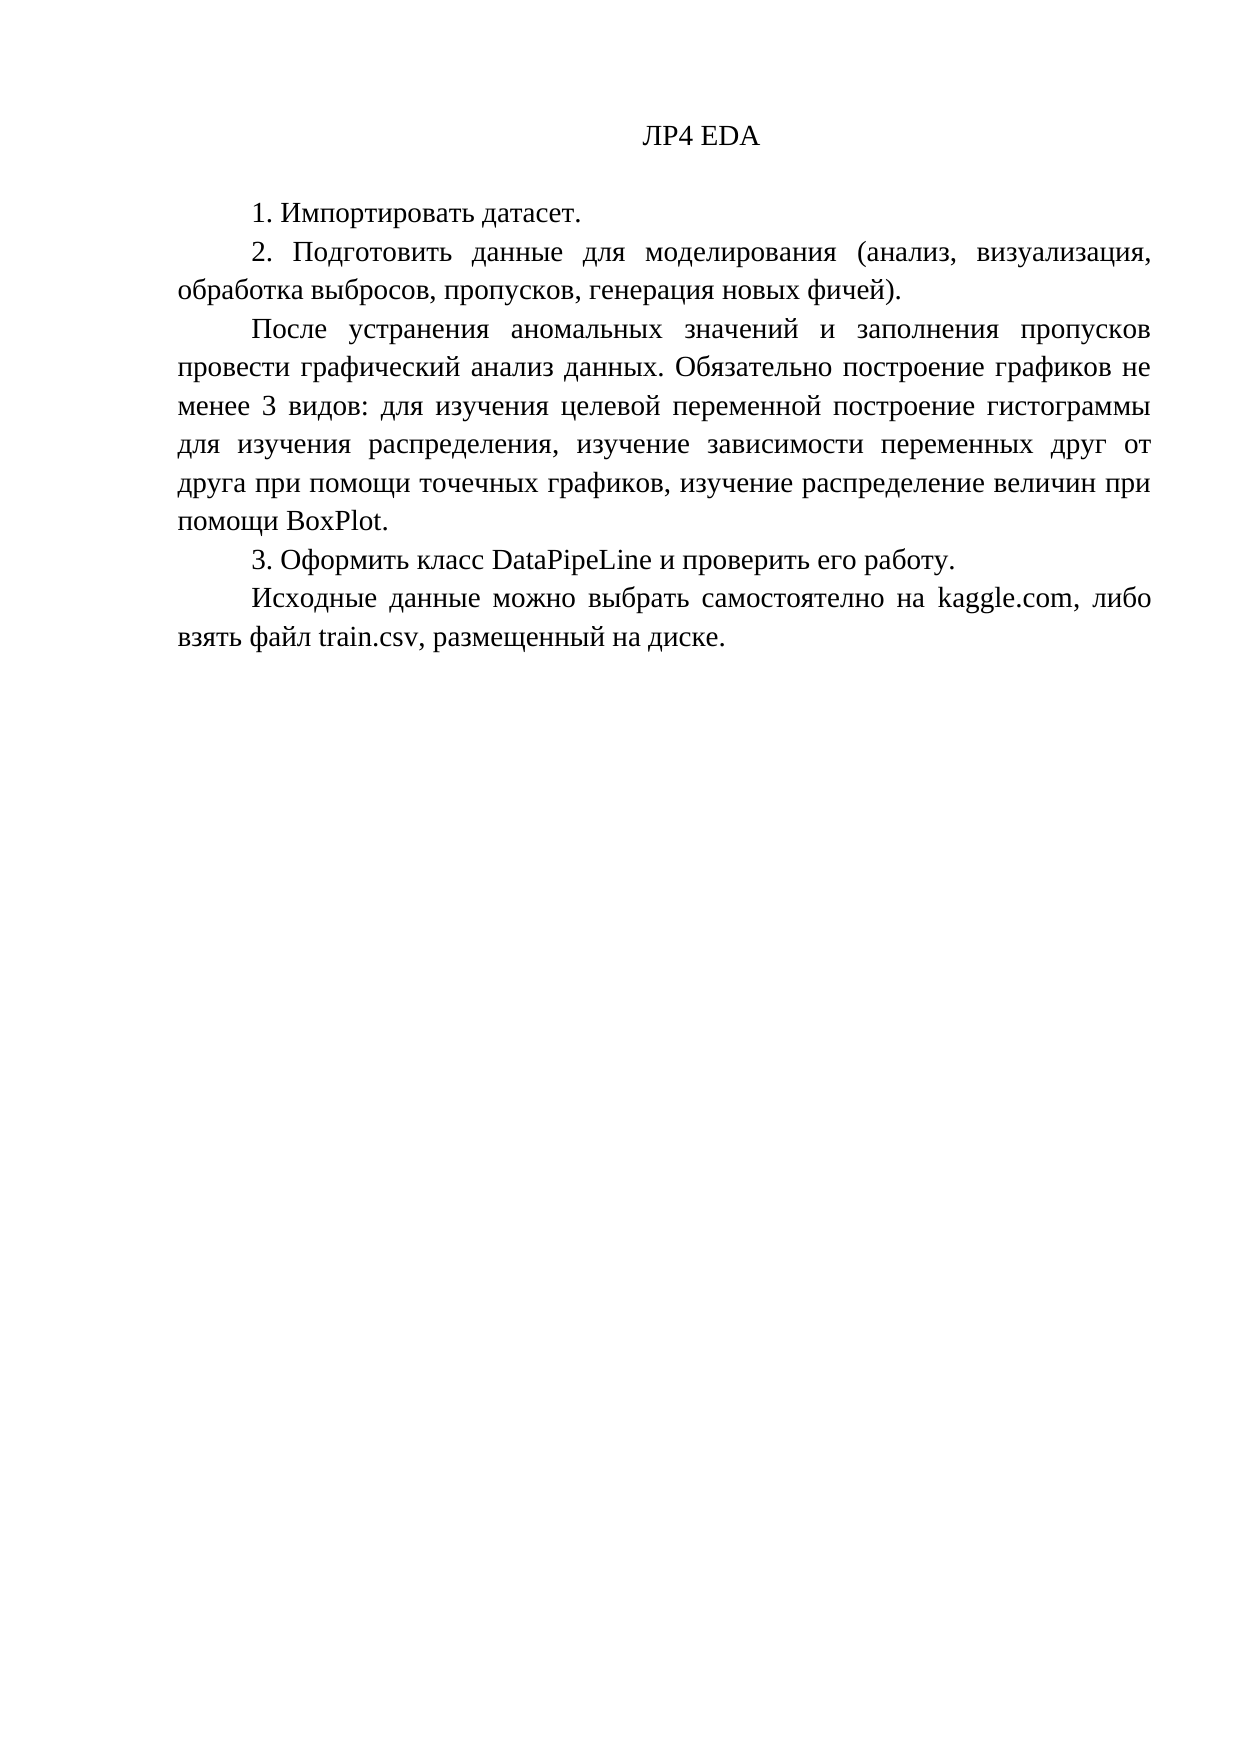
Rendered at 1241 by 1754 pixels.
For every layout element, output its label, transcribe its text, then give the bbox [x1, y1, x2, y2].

text ЛР4 EDA [177, 118, 1152, 152]
text После устранения аномальных значений и заполнения пропусков провести графический анализ данных. Обязательно построение графиков не менее 3 видов: для изучения целевой переменной построение гистограммы для изучения распределения, изучение зависимости переменных друг от друга при помощи точечных графиков, изучение распределение величин при помощи BoxPlot. [177, 311, 1152, 537]
text Исходные данные можно выбрать самостоятелно на kaggle.com, либо взять файл train.csv, размещенный на диске. [177, 581, 1152, 653]
text 1. Импортировать датасет. [177, 195, 1152, 229]
text 2. Подготовить данные для моделирования (анализ, визуализация, обработка выбросов, пропусков, генерация новых фичей). [177, 234, 1152, 306]
text 3. Оформить класс DataPipeLine и проверить его работу. [177, 542, 1152, 576]
